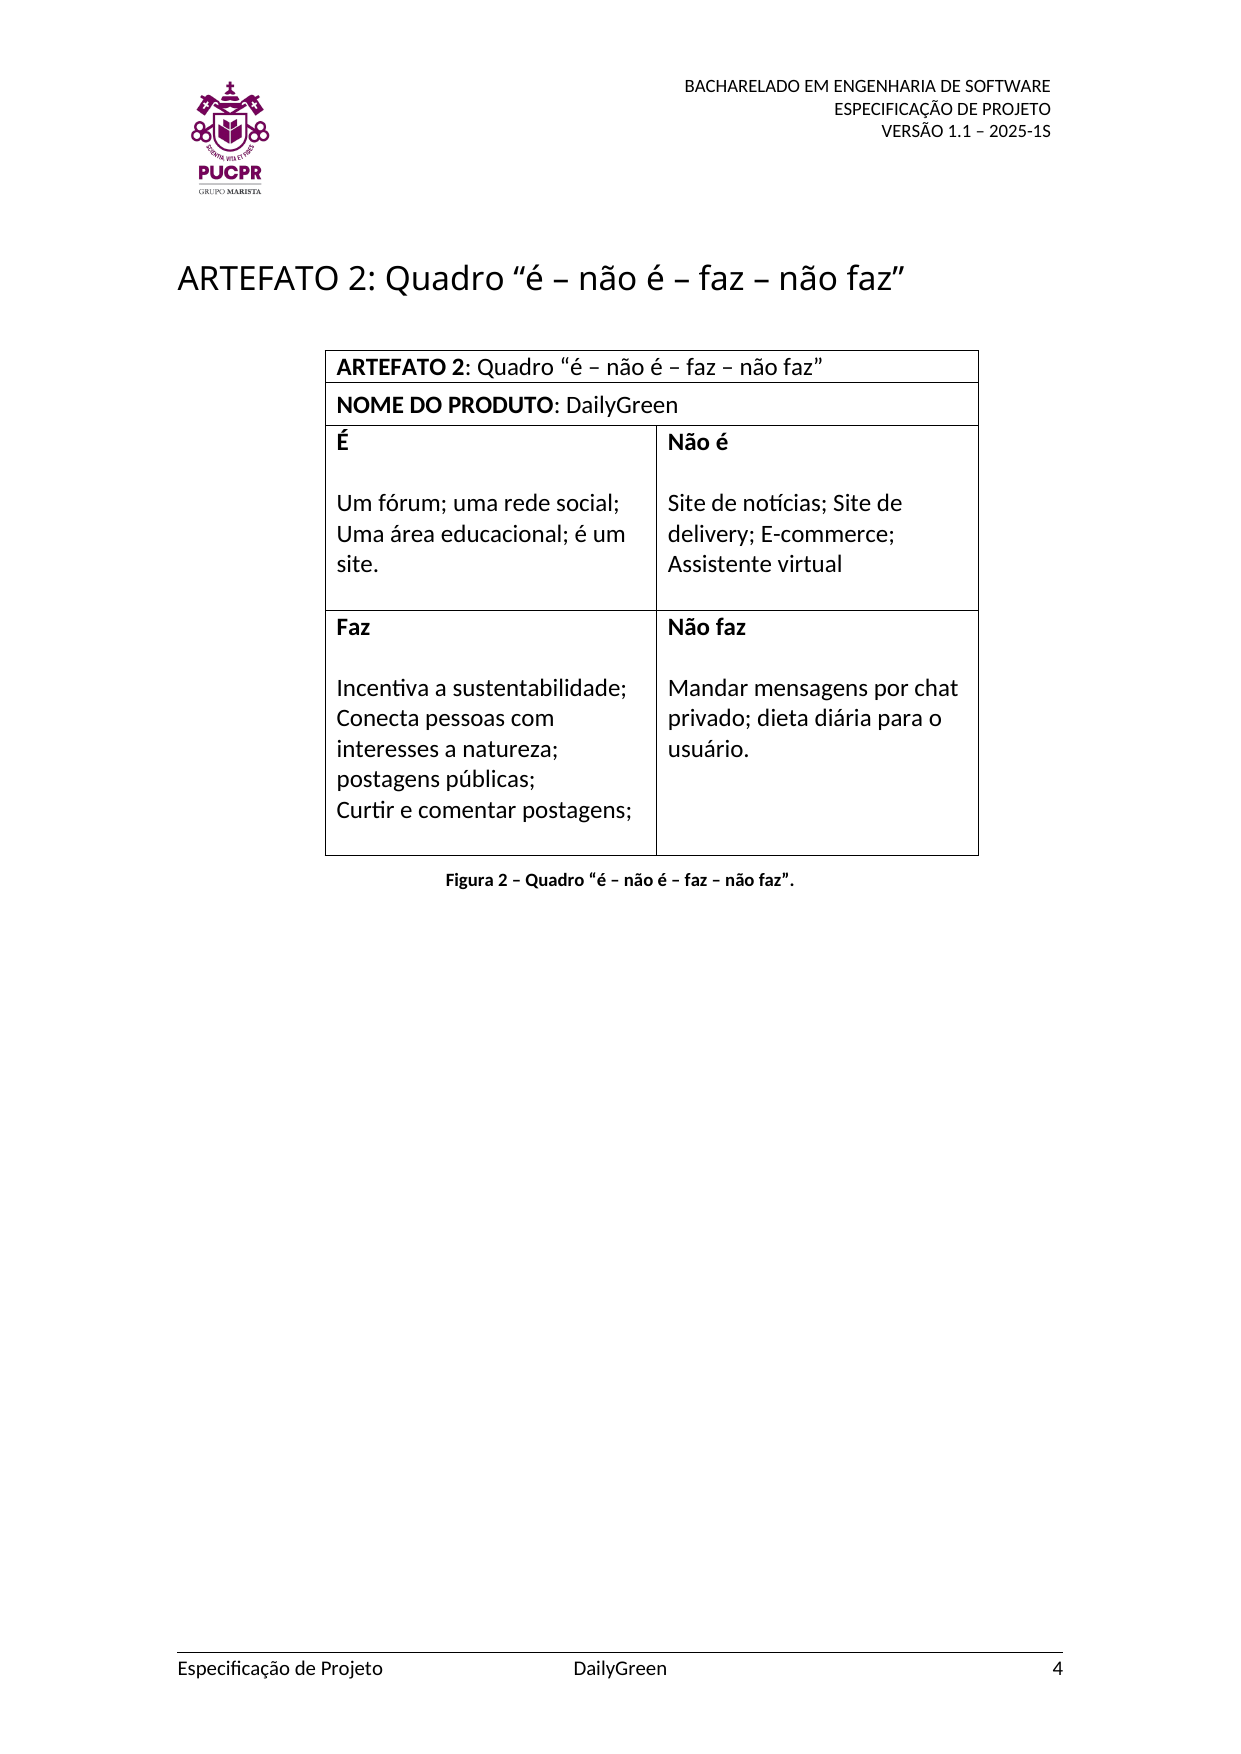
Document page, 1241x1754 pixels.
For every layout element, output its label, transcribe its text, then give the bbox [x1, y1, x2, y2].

table_cell Não faz Mandar mensagens por chat privado; dieta diária para o usuário. [657, 611, 978, 855]
table_header ARTEFATO 2: Quadro “é – não é – faz – não faz” [326, 351, 978, 382]
table_cell Não é Site de notícias; Site de delivery; E-commerce; Assistente virtual [657, 426, 978, 609]
picture [188, 73, 271, 202]
subtitle ARTEFATO 2: Quadro “é – não é – faz – não faz” [177, 254, 1063, 300]
table_cell Faz Incentiva a sustentabilidade; Conecta pessoas com interesses a natureza; postagens públicas; Curtir e comentar postagens; [326, 611, 656, 855]
table_cell É Um fórum; uma rede social; Uma área educacional; é um site. [326, 426, 656, 609]
table_cell NOME DO PRODUTO: DailyGreen [326, 383, 978, 425]
text Figura 2 – Quadro “é – não é – faz – não faz”. [177, 868, 1063, 891]
